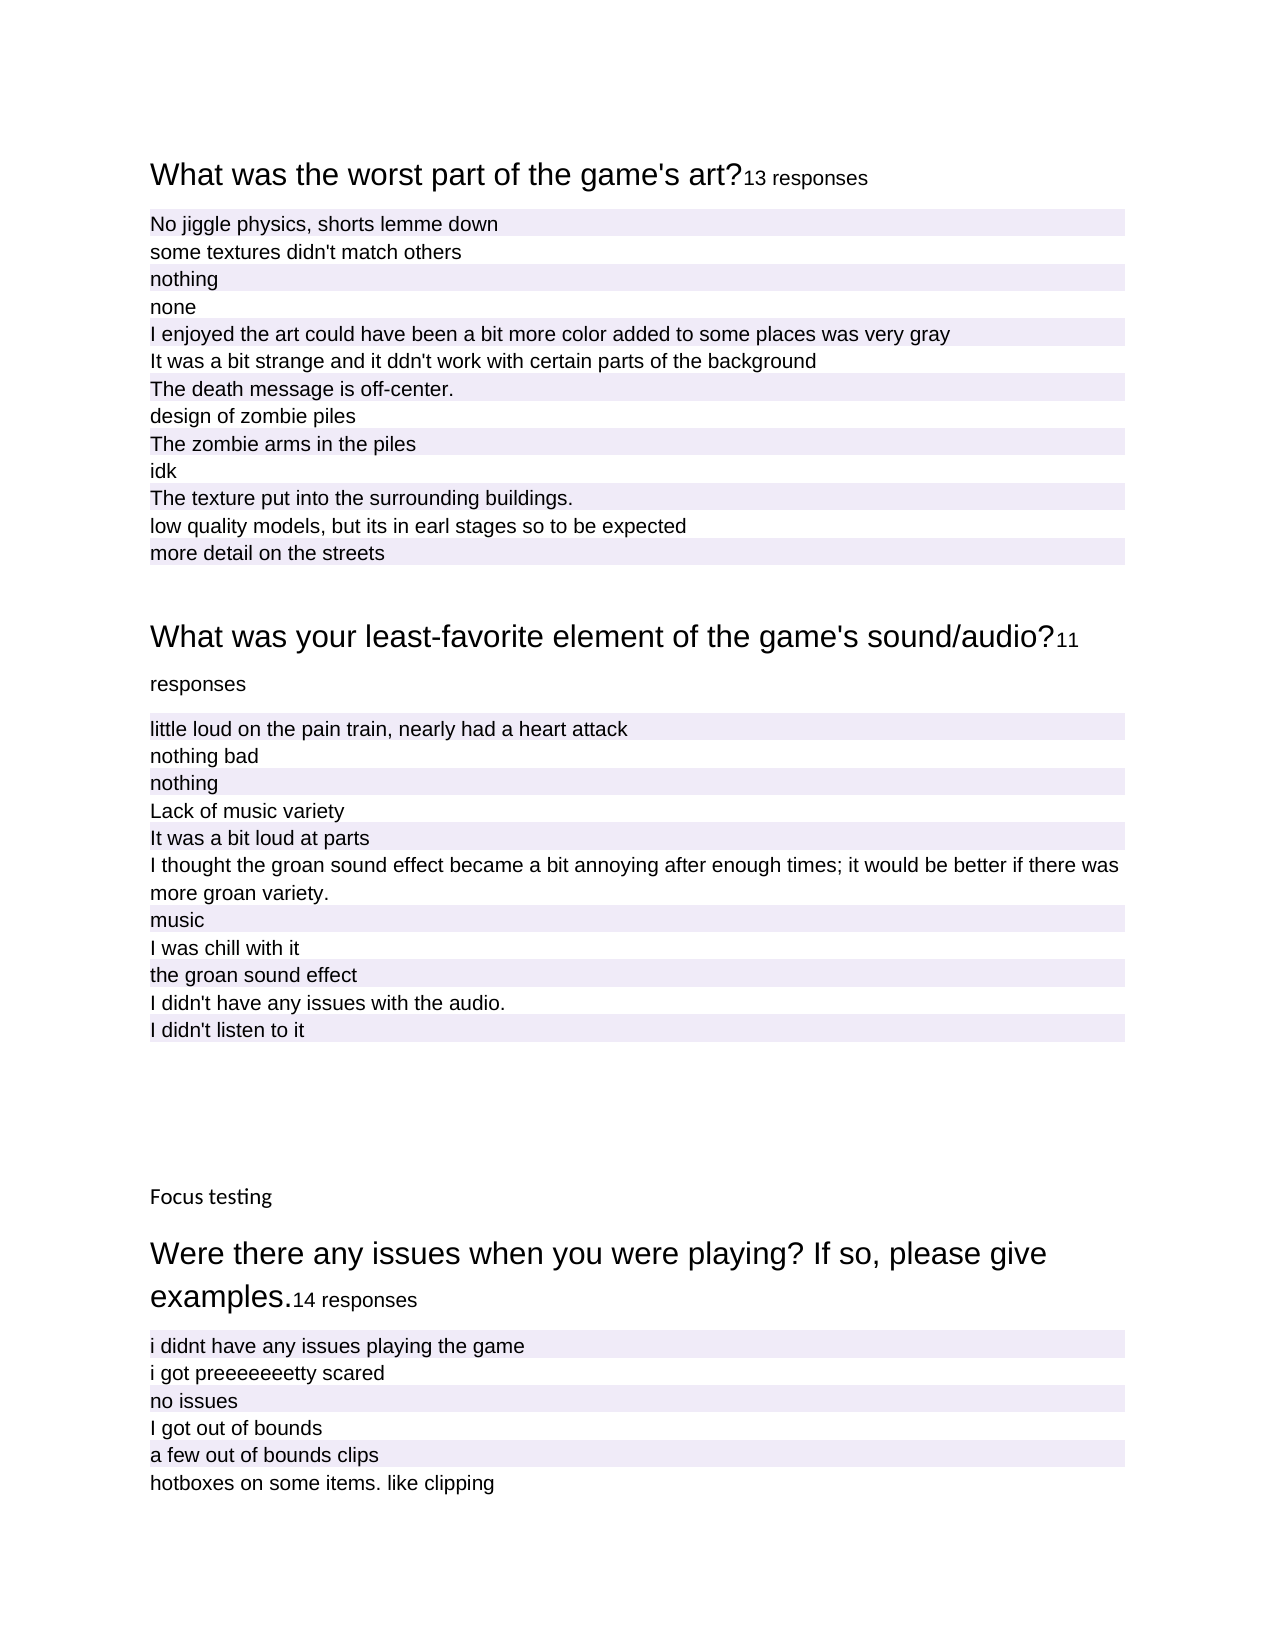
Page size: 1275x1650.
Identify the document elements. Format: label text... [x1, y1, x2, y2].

text nothing bad [150, 740, 1125, 768]
text music [150, 905, 1125, 932]
text Focus testing [150, 1182, 1125, 1210]
text What was the worst part of the game's art?13 responses [150, 150, 1125, 192]
text little loud on the pain train, nearly had a heart attack [150, 713, 1125, 740]
text idk [150, 455, 1125, 483]
text The death message is off-center. [150, 373, 1125, 401]
text a few out of bounds clips [150, 1440, 1125, 1467]
text No jiggle physics, shorts lemme down [150, 209, 1125, 236]
text low quality models, but its in earl stages so to be expected [150, 510, 1125, 538]
text Lack of music variety [150, 795, 1125, 822]
text more detail on the streets [150, 538, 1125, 565]
text nothing [150, 264, 1125, 291]
text The zombie arms in the piles [150, 428, 1125, 455]
text the groan sound effect [150, 959, 1125, 987]
text design of zombie piles [150, 401, 1125, 428]
text some textures didn't match others [150, 236, 1125, 264]
text It was a bit strange and it ddn't work with certain parts of the background [150, 346, 1125, 373]
text I didn't listen to it [150, 1014, 1125, 1042]
text I thought the groan sound effect became a bit annoying after enough times; it would be better if there was more groan variety. [150, 850, 1125, 905]
text The texture put into the surrounding buildings. [150, 483, 1125, 510]
text Were there any issues when you were playing? If so, please give examples.14 responses [150, 1229, 1125, 1313]
text i got preeeeeeetty scared [150, 1358, 1125, 1385]
text I didn't have any issues with the audio. [150, 987, 1125, 1014]
text I was chill with it [150, 932, 1125, 959]
text I enjoyed the art could have been a bit more color added to some places was very gray [150, 318, 1125, 346]
text hotboxes on some items. like clipping [150, 1467, 1125, 1494]
text What was your least-favorite element of the game's sound/audio?11 responses [150, 612, 1125, 696]
text i didnt have any issues playing the game [150, 1330, 1125, 1358]
text It was a bit loud at parts [150, 822, 1125, 850]
text I got out of bounds [150, 1412, 1125, 1440]
text nothing [150, 768, 1125, 795]
text no issues [150, 1385, 1125, 1412]
text none [150, 291, 1125, 318]
